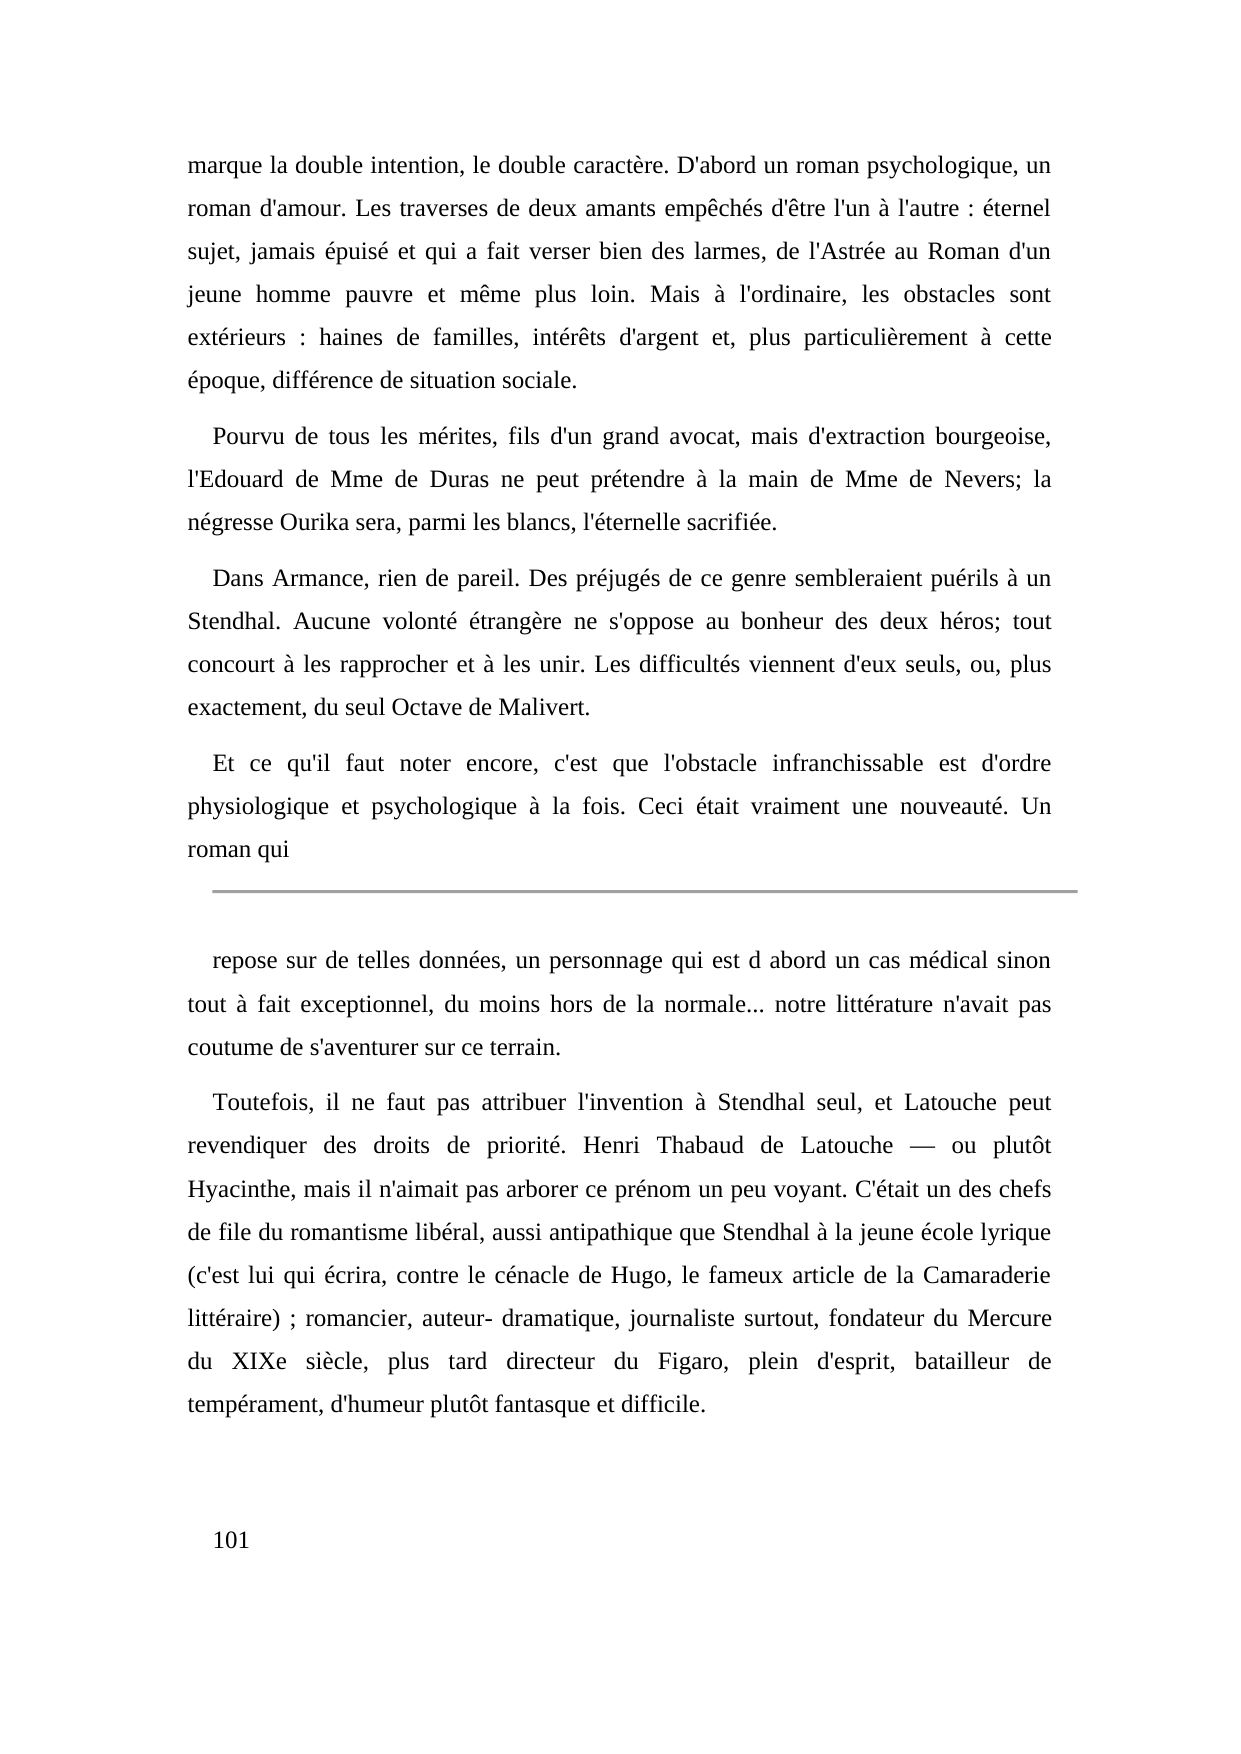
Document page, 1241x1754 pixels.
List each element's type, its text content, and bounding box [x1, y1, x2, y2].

text Pourvu de tous les mérites, fils d'un grand avocat, mais d'extraction bourgeoise, l'Edouard de Mme de Duras ne peut prétendre à la main de Mme de Nevers; la négresse Ourika sera, parmi les blancs, l'éternelle sacrifiée. [187, 421, 1053, 536]
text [187, 150, 1053, 394]
text Et ce qu'il faut noter encore, c'est que l'obstacle infranchissable est d'ordre physiologique et psychologique à la fois. Ceci était vraiment une nouveauté. Un roman qui [187, 748, 1053, 863]
text Toutefois, il ne faut pas attribuer l'invention à Stendhal seul, et Latouche peut revendiquer des droits de priorité. Henri Thabaud de Latouche — ou plutôt Hyacinthe, mais il n'aimait pas arborer ce prénom un peu voyant. C'était un des chefs de file du romantisme libéral, aussi antipathique que Stendhal à la jeune école lyrique (c'est lui qui écrira, contre le cénacle de Hugo, le fameux article de la Camaraderie littéraire) ; romancier, auteur- dramatique, journaliste surtout, fondateur du Mercure du XIXe siècle, plus tard directeur du Figaro, plein d'esprit, batailleur de tempérament, d'humeur plutôt fantasque et difficile. [187, 1087, 1053, 1418]
text Dans Armance, rien de pareil. Des préjugés de ce genre sembleraient puérils à un Stendhal. Aucune volonté étrangère ne s'oppose au bonheur des deux héros; tout concourt à les rapprocher et à les unir. Les difficultés viennent d'eux seuls, ou, plus exactement, du seul Octave de Malivert. [187, 563, 1053, 721]
text repose sur de telles données, un personnage qui est d abord un cas médical sinon tout à fait exceptionnel, du moins hors de la normale... notre littérature n'avait pas coutume de s'aventurer sur ce terrain. [187, 946, 1053, 1061]
